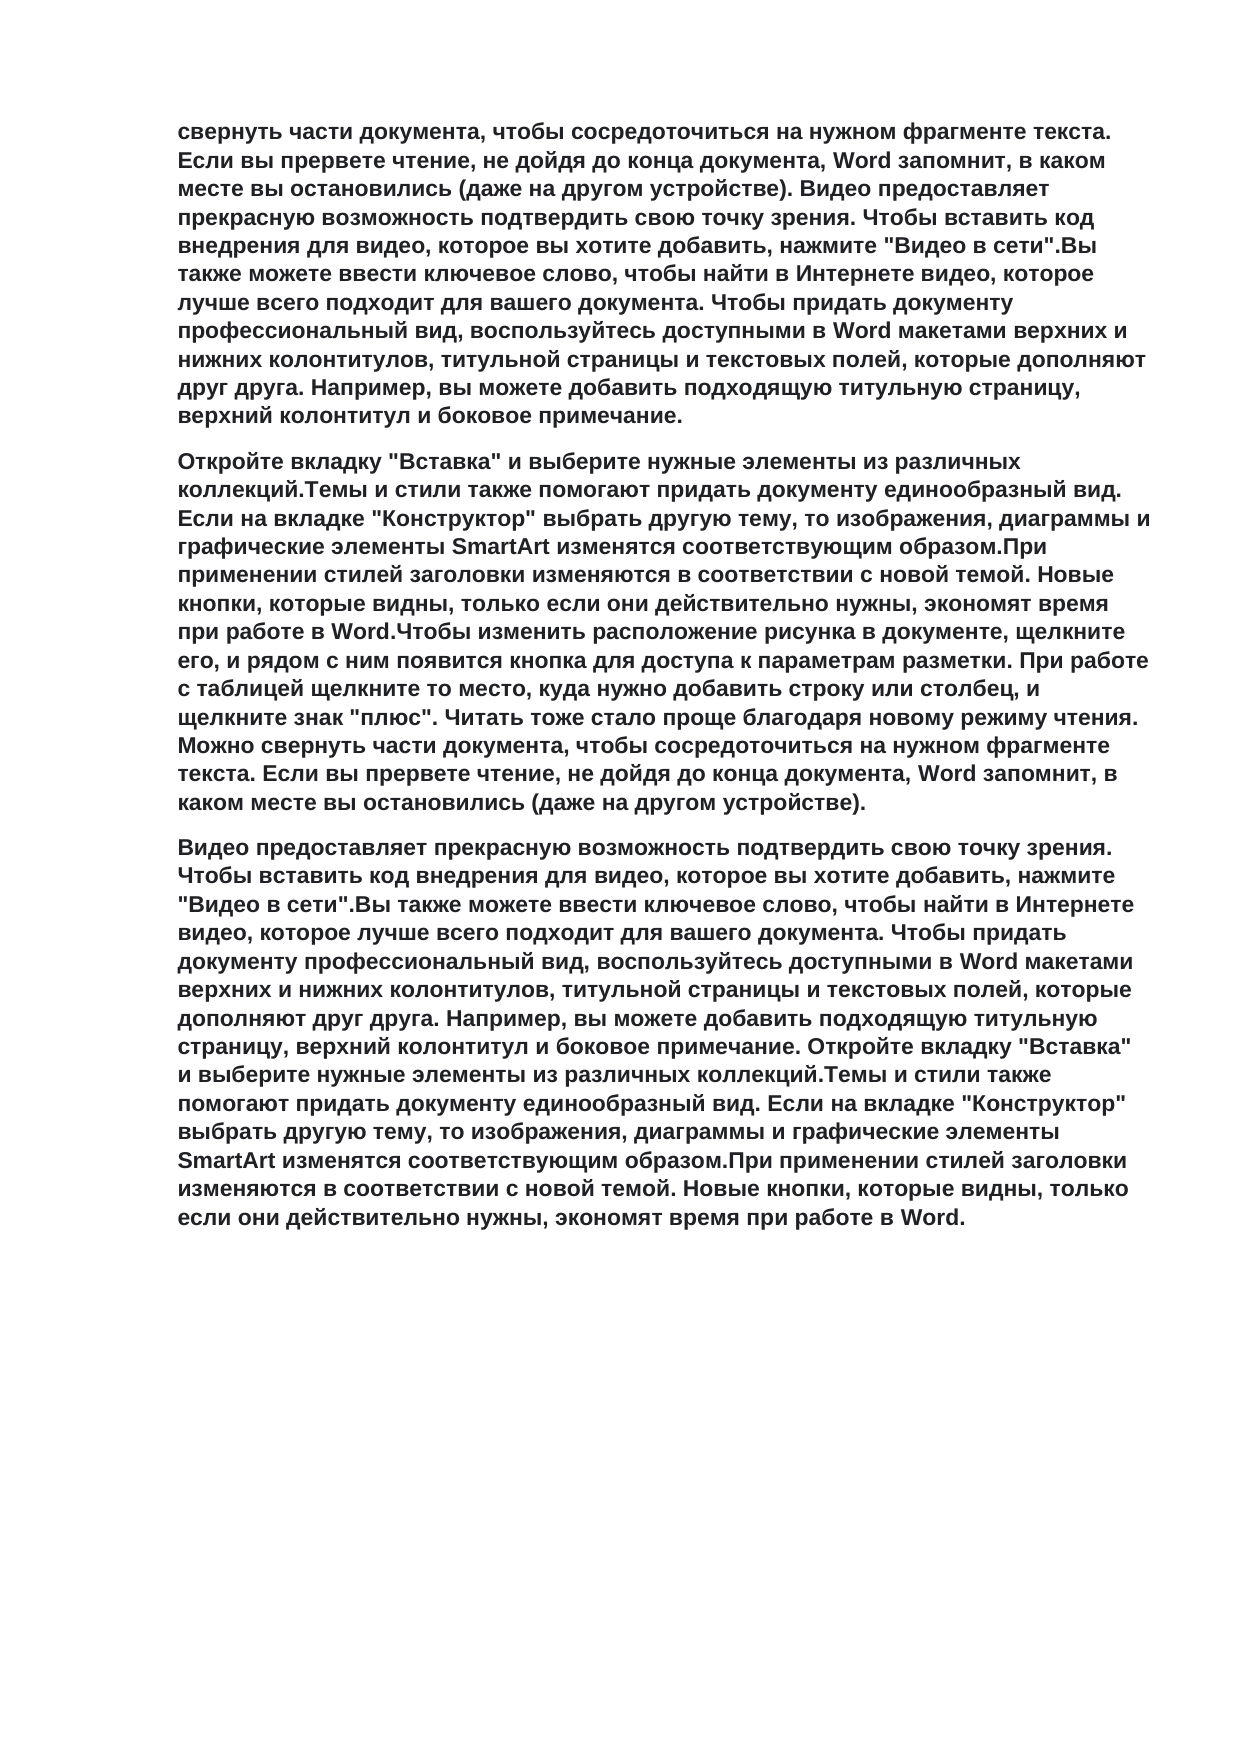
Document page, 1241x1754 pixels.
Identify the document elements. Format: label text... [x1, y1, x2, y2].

text Видео предоставляет прекрасную возможность подтвердить свою точку зрения. Чтобы вставить код внедрения для видео, которое вы хотите добавить, нажмите "Видео в сети".Вы также можете ввести ключевое слово, чтобы найти в Интернете видео, которое лучше всего подходит для вашего документа. Чтобы придать документу профессиональный вид, воспользуйтесь доступными в Word макетами верхних и нижних колонтитулов, титульной страницы и текстовых полей, которые дополняют друг друга. Например, вы можете добавить подходящую титульную страницу, верхний колонтитул и боковое примечание. Откройте вкладку "Вставка" и выберите нужные элементы из различных коллекций.Темы и стили также помогают придать документу единообразный вид. Если на вкладке "Конструктор" выбрать другую тему, то изображения, диаграммы и графические элементы SmartArt изменятся соответствующим образом.При применении стилей заголовки изменяются в соответствии с новой темой. Новые кнопки, которые видны, только если они действительно нужны, экономят время при работе в Word. [177, 834, 1152, 1230]
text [177, 118, 1152, 429]
text Откройте вкладку "Вставка" и выберите нужные элементы из различных коллекций.Темы и стили также помогают придать документу единообразный вид. Если на вкладке "Конструктор" выбрать другую тему, то изображения, диаграммы и графические элементы SmartArt изменятся соответствующим образом.При применении стилей заголовки изменяются в соответствии с новой темой. Новые кнопки, которые видны, только если они действительно нужны, экономят время при работе в Word.Чтобы изменить расположение рисунка в документе, щелкните его, и рядом с ним появится кнопка для доступа к параметрам разметки. При работе с таблицей щелкните то место, куда нужно добавить строку или столбец, и щелкните знак "плюс". Читать тоже стало проще благодаря новому режиму чтения. Можно свернуть части документа, чтобы сосредоточиться на нужном фрагменте текста. Если вы прервете чтение, не дойдя до конца документа, Word запомнит, в каком месте вы остановились (даже на другом устройстве). [177, 448, 1152, 815]
